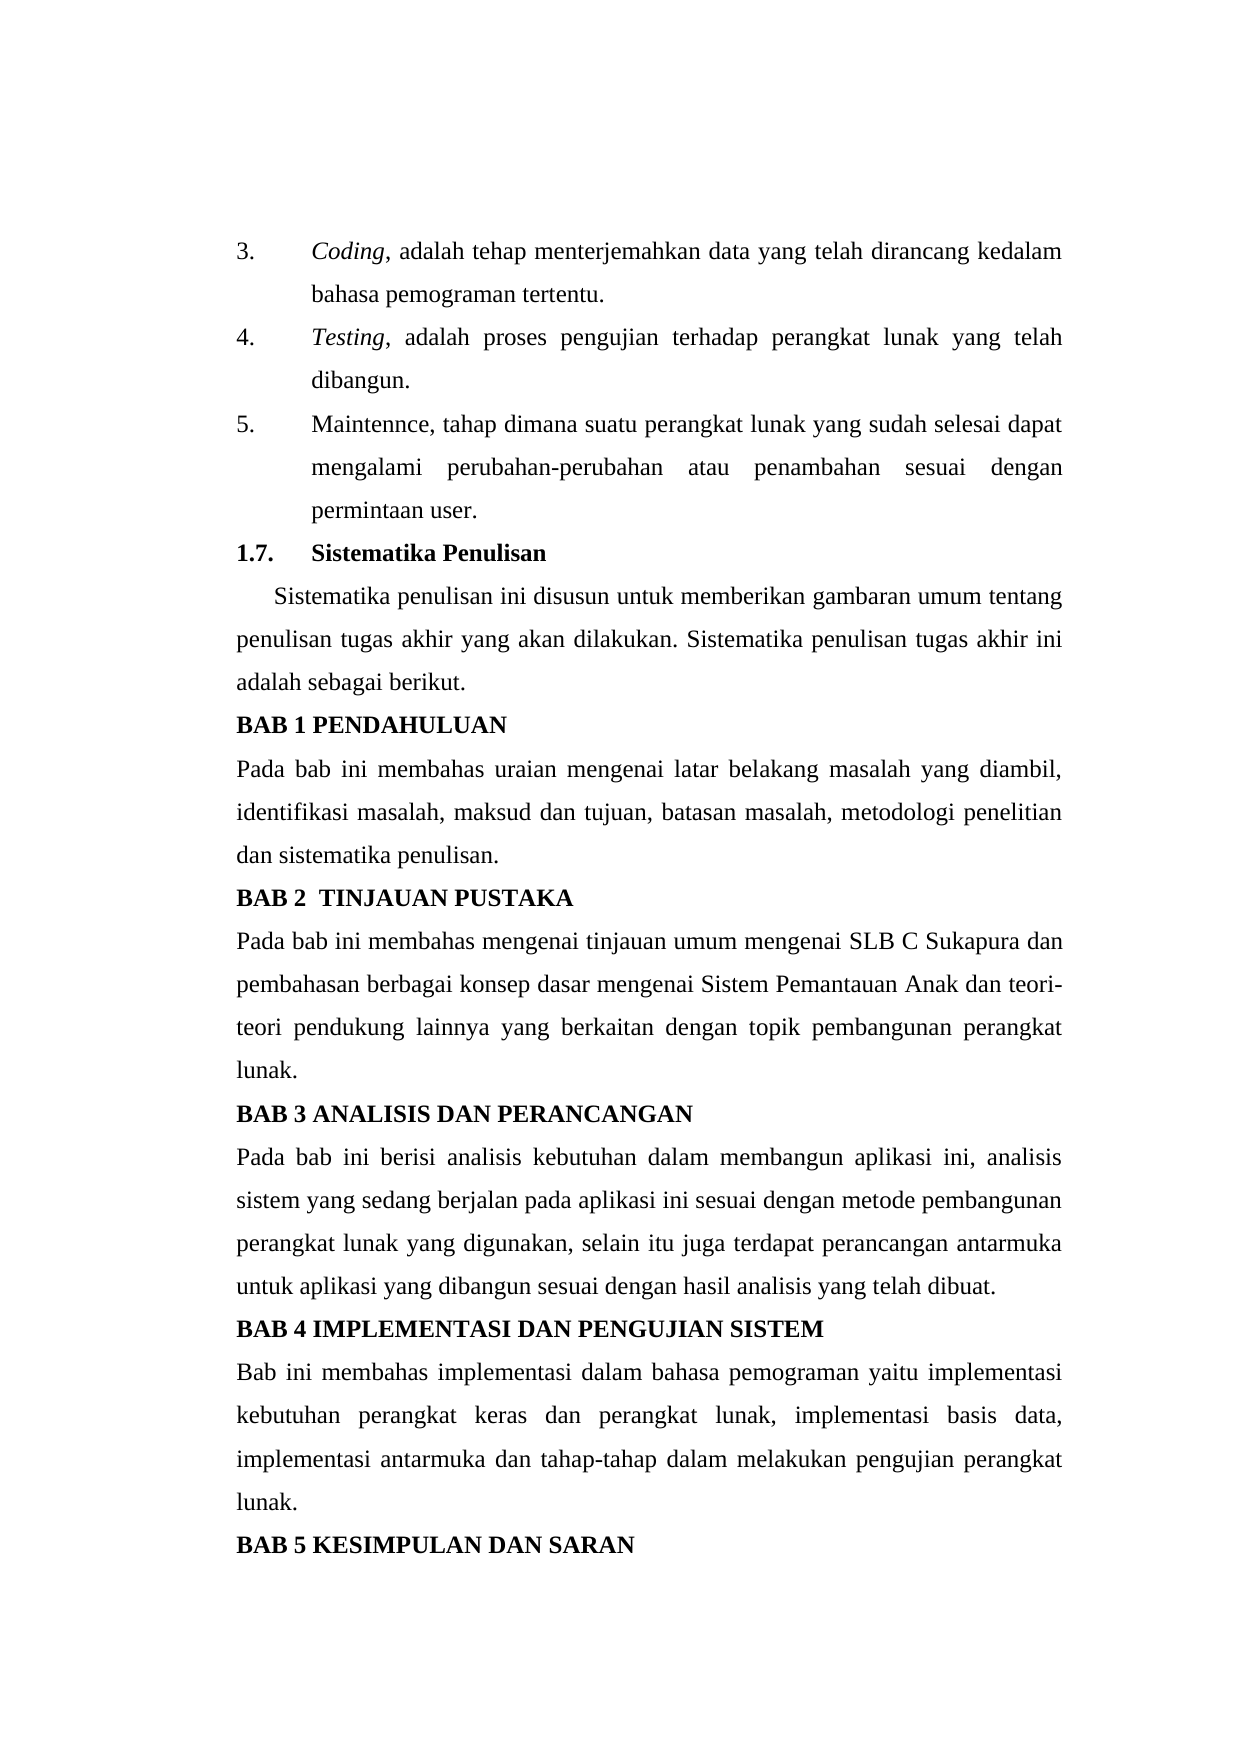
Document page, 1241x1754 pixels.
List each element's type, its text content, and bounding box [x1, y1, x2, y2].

text Sistematika penulisan ini disusun untuk memberikan gambaran umum tentang penulisan tugas akhir yang akan dilakukan. Sistematika penulisan tugas akhir ini adalah sebagai berikut. [236, 581, 1063, 696]
text BAB 3 ANALISIS DAN PERANCANGAN [236, 1099, 1063, 1127]
text Pada bab ini membahas mengenai tinjauan umum mengenai SLB C Sukapura dan pembahasan berbagai konsep dasar mengenai Sistem Pemantauan Anak dan teori-teori pendukung lainnya yang berkaitan dengan topik pembangunan perangkat lunak. [236, 926, 1063, 1084]
list Maintennce, tahap dimana suatu perangkat lunak yang sudah selesai dapat mengalami perubahan-perubahan atau penambahan sesuai dengan permintaan user. [236, 409, 1063, 524]
text BAB 2 TINJAUAN PUSTAKA [236, 883, 1063, 912]
text BAB 4 IMPLEMENTASI DAN PENGUJIAN SISTEM [236, 1314, 1063, 1343]
list Coding, adalah tehap menterjemahkan data yang telah dirancang kedalam bahasa pemograman tertentu. [236, 236, 1063, 308]
text BAB 1 PENDAHULUAN [236, 711, 1063, 739]
text Pada bab ini berisi analisis kebutuhan dalam membangun aplikasi ini, analisis sistem yang sedang berjalan pada aplikasi ini sesuai dengan metode pembangunan perangkat lunak yang digunakan, selain itu juga terdapat perancangan antarmuka untuk aplikasi yang dibangun sesuai dengan hasil analisis yang telah dibuat. [236, 1142, 1063, 1300]
text Bab ini membahas implementasi dalam bahasa pemograman yaitu implementasi kebutuhan perangkat keras dan perangkat lunak, implementasi basis data, implementasi antarmuka dan tahap-tahap dalam melakukan pengujian perangkat lunak. [236, 1357, 1063, 1516]
list Testing, adalah proses pengujian terhadap perangkat lunak yang telah dibangun. [236, 322, 1063, 394]
text BAB 5 KESIMPULAN DAN SARAN [236, 1530, 1063, 1559]
text Pada bab ini membahas uraian mengenai latar belakang masalah yang diambil, identifikasi masalah, maksud dan tujuan, batasan masalah, metodologi penelitian dan sistematika penulisan. [236, 754, 1063, 869]
subtitle Sistematika Penulisan [236, 538, 1063, 567]
